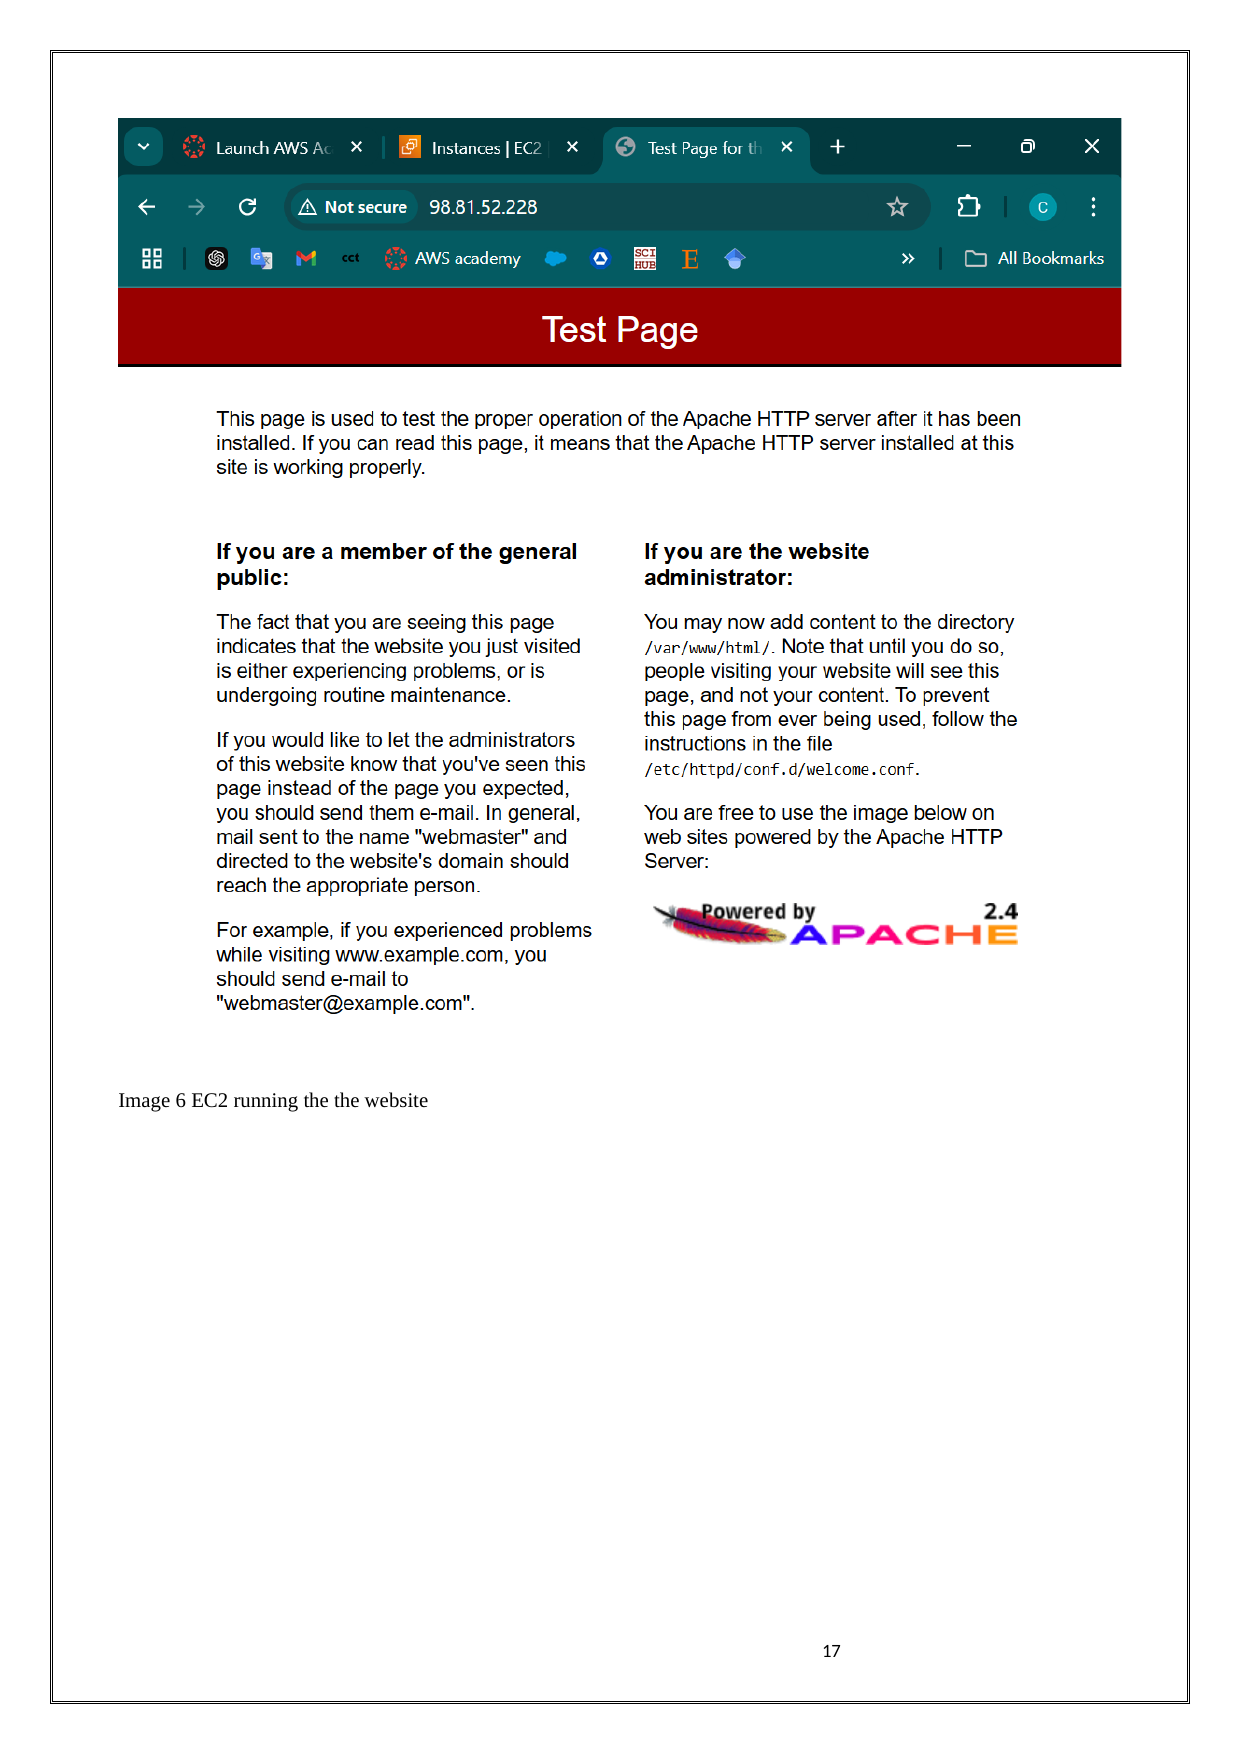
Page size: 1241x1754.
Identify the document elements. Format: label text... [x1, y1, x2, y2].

text Image 6 EC2 running the the website [118, 1088, 1122, 1112]
picture [118, 118, 1122, 1088]
